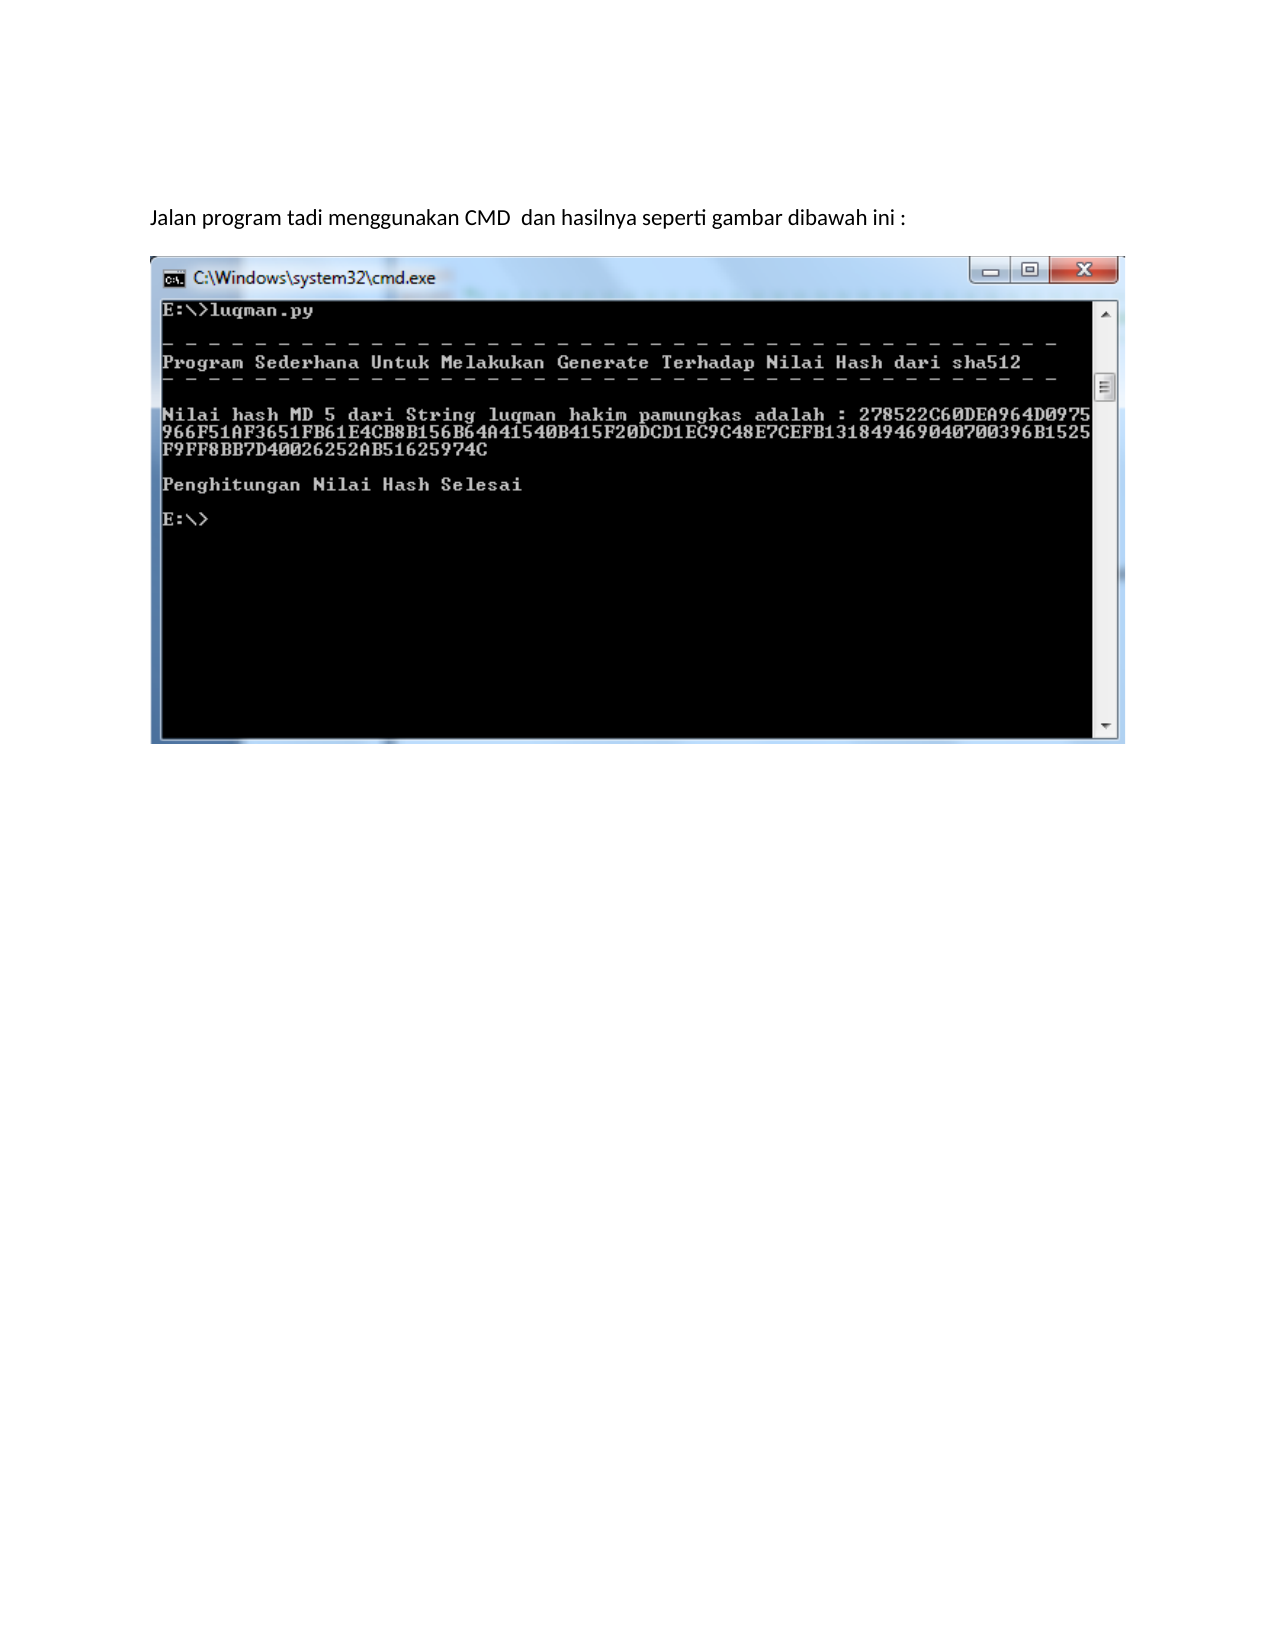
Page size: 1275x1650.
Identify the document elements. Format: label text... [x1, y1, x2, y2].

text Jalan program tadi menggunakan CMD dan hasilnya seperti gambar dibawah ini : [150, 203, 1125, 231]
picture [150, 256, 1125, 744]
